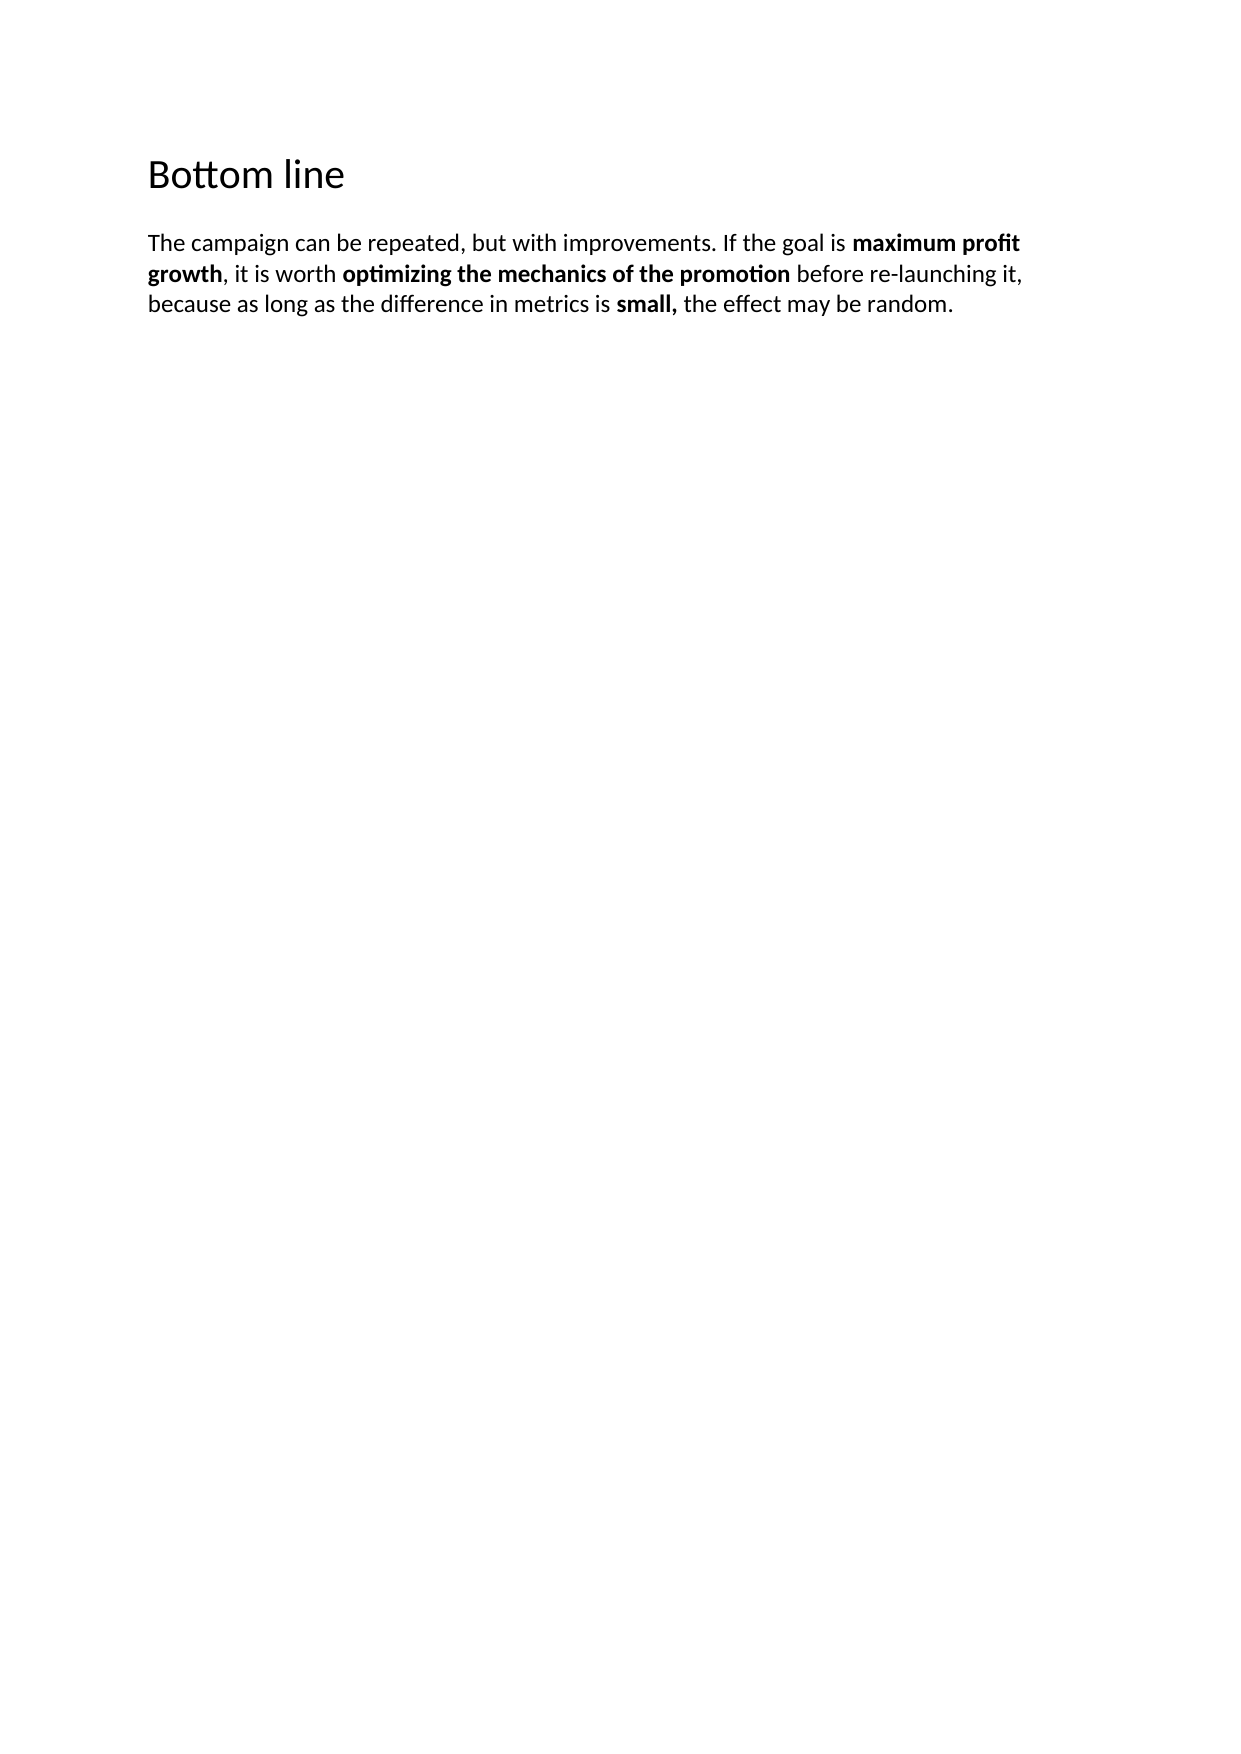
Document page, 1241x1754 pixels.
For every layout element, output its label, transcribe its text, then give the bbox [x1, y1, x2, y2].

text Bottom line [148, 148, 1093, 198]
text The campaign can be repeated, but with improvements. If the goal is maximum profit growth, it is worth optimizing the mechanics of the promotion before re-launching it, because as long as the difference in metrics is small, the effect may be random. [148, 228, 1093, 319]
